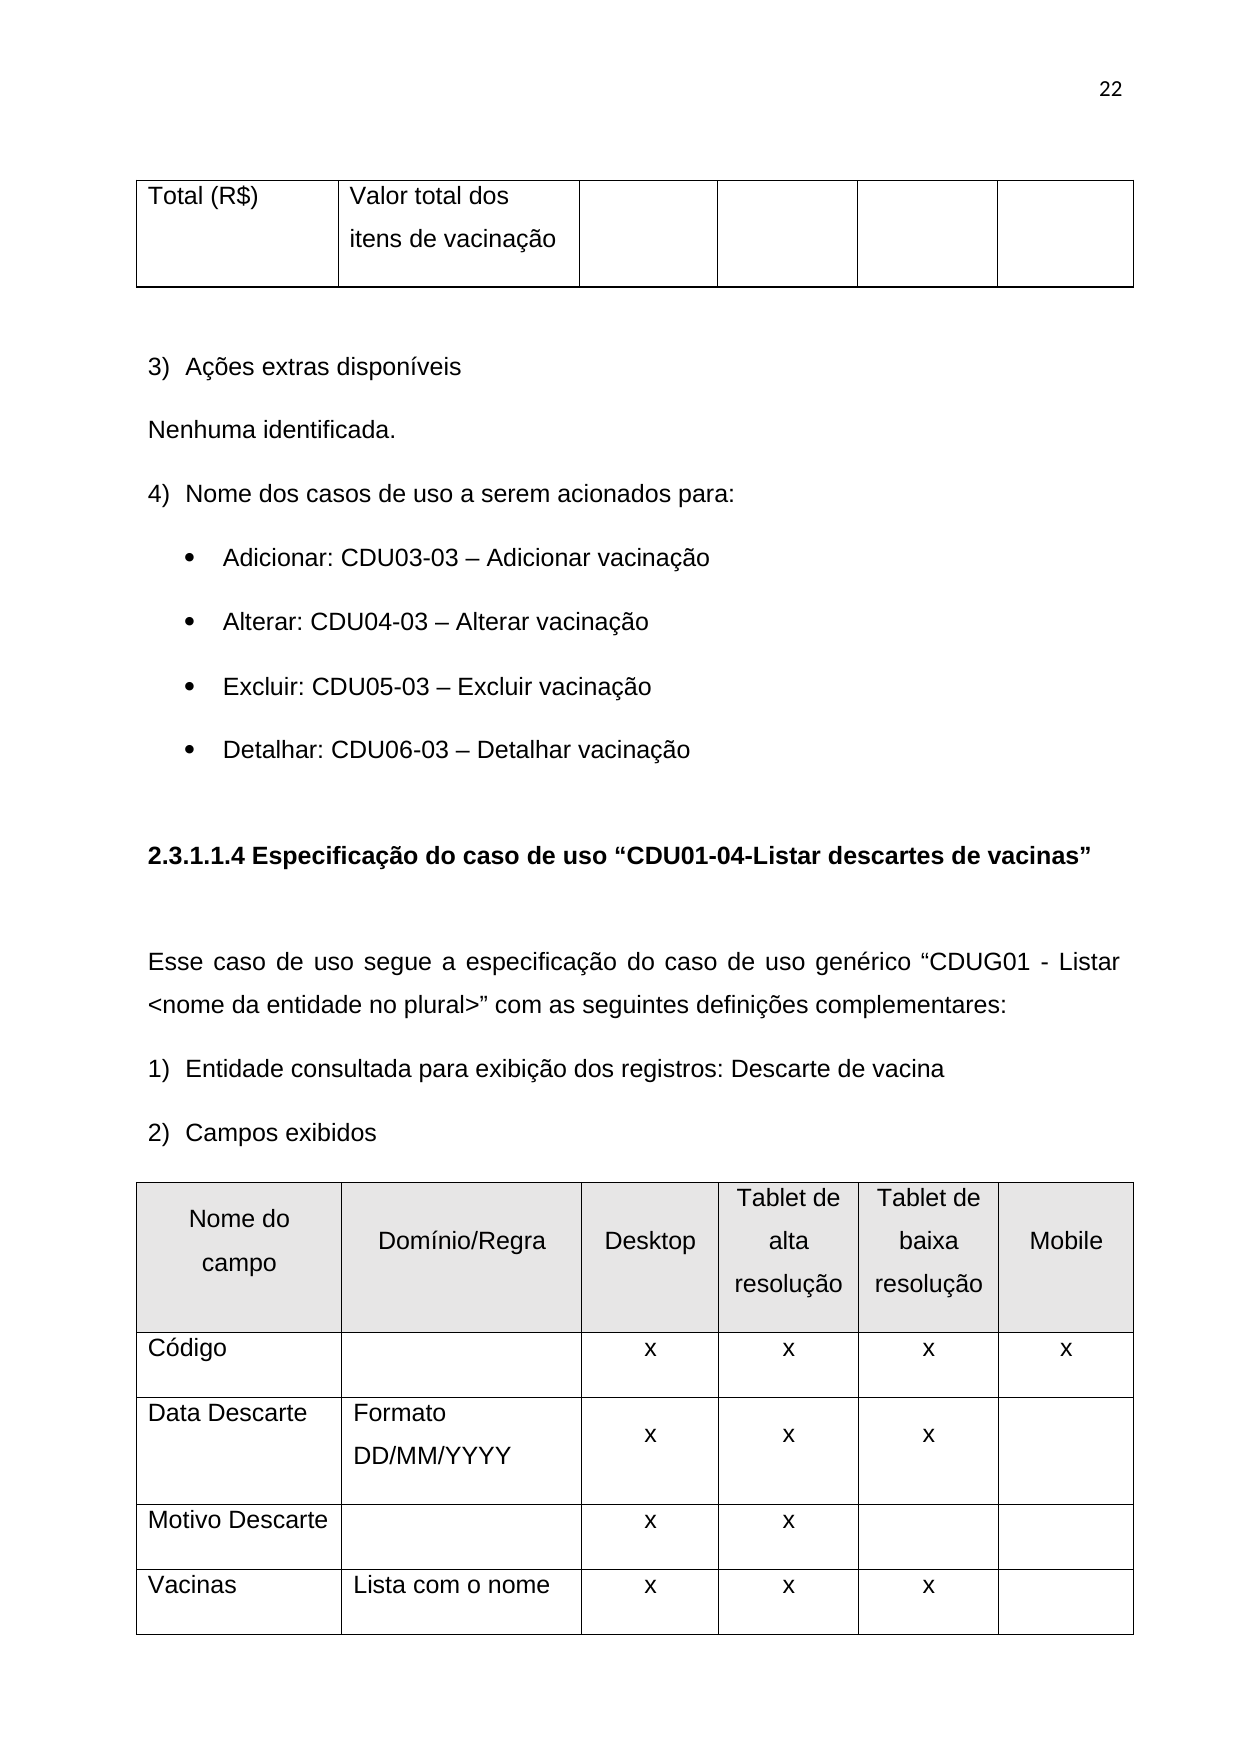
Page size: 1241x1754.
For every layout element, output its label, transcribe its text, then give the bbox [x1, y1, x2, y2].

table_cell [859, 1505, 998, 1568]
table_cell x [719, 1570, 858, 1633]
list Entidade consultada para exibição dos registros: Descarte de vacina [148, 1054, 1122, 1083]
table_cell x [582, 1398, 718, 1504]
table_cell [999, 1505, 1133, 1568]
table_cell x [719, 1505, 858, 1568]
text 2.3.1.1.4 Especificação do caso de uso “CDU01-04-Listar descartes de vacinas” [148, 841, 1122, 870]
table_cell [999, 1398, 1133, 1504]
table_header Mobile [999, 1183, 1133, 1332]
table_cell [718, 181, 857, 286]
table_cell x [582, 1333, 718, 1397]
list Adicionar: CDU03-03 – Adicionar vacinação [185, 543, 1122, 572]
table_cell [342, 1505, 581, 1568]
list Excluir: CDU05-03 – Excluir vacinação [185, 671, 1122, 700]
table_cell [998, 181, 1133, 286]
table_cell Código [137, 1333, 341, 1397]
list Ações extras disponíveis [148, 351, 1122, 380]
table_cell Valor total dos itens de vacinação [339, 181, 579, 286]
table_cell Motivo Descarte [137, 1505, 341, 1568]
table_header Tablet de alta resolução [719, 1183, 858, 1332]
table_cell [858, 181, 997, 286]
table_cell x [719, 1333, 858, 1397]
table_cell x [719, 1398, 858, 1504]
table_cell Total (R$) [137, 181, 338, 286]
table_header Domínio/Regra [342, 1183, 581, 1332]
text Nenhuma identificada. [148, 415, 1122, 444]
table_cell [342, 1333, 581, 1397]
table_cell [999, 1570, 1133, 1633]
table_cell x [582, 1570, 718, 1633]
table_cell Vacinas [137, 1570, 341, 1633]
table_cell x [999, 1333, 1133, 1397]
table_header Tablet de baixa resolução [859, 1183, 998, 1332]
list Campos exibidos [148, 1118, 1122, 1147]
table_cell x [859, 1570, 998, 1633]
table_cell x [859, 1333, 998, 1397]
table_header Nome do campo [137, 1183, 341, 1332]
table_cell x [859, 1398, 998, 1504]
list Nome dos casos de uso a serem acionados para: [148, 479, 1122, 508]
table_cell Data Descarte [137, 1398, 341, 1504]
list Detalhar: CDU06-03 – Detalhar vacinação [185, 736, 1122, 764]
table_header Desktop [582, 1183, 718, 1332]
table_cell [342, 1570, 581, 1633]
list Alterar: CDU04-03 – Alterar vacinação [185, 607, 1122, 636]
table_cell [580, 181, 717, 286]
text Esse caso de uso segue a especificação do caso de uso genérico “CDUG01 - Listar <nome da entidade no plural>” com as seguintes definições complementares: [148, 947, 1122, 1019]
table_cell Formato DD/MM/YYYY [342, 1398, 581, 1504]
table_cell x [582, 1505, 718, 1568]
